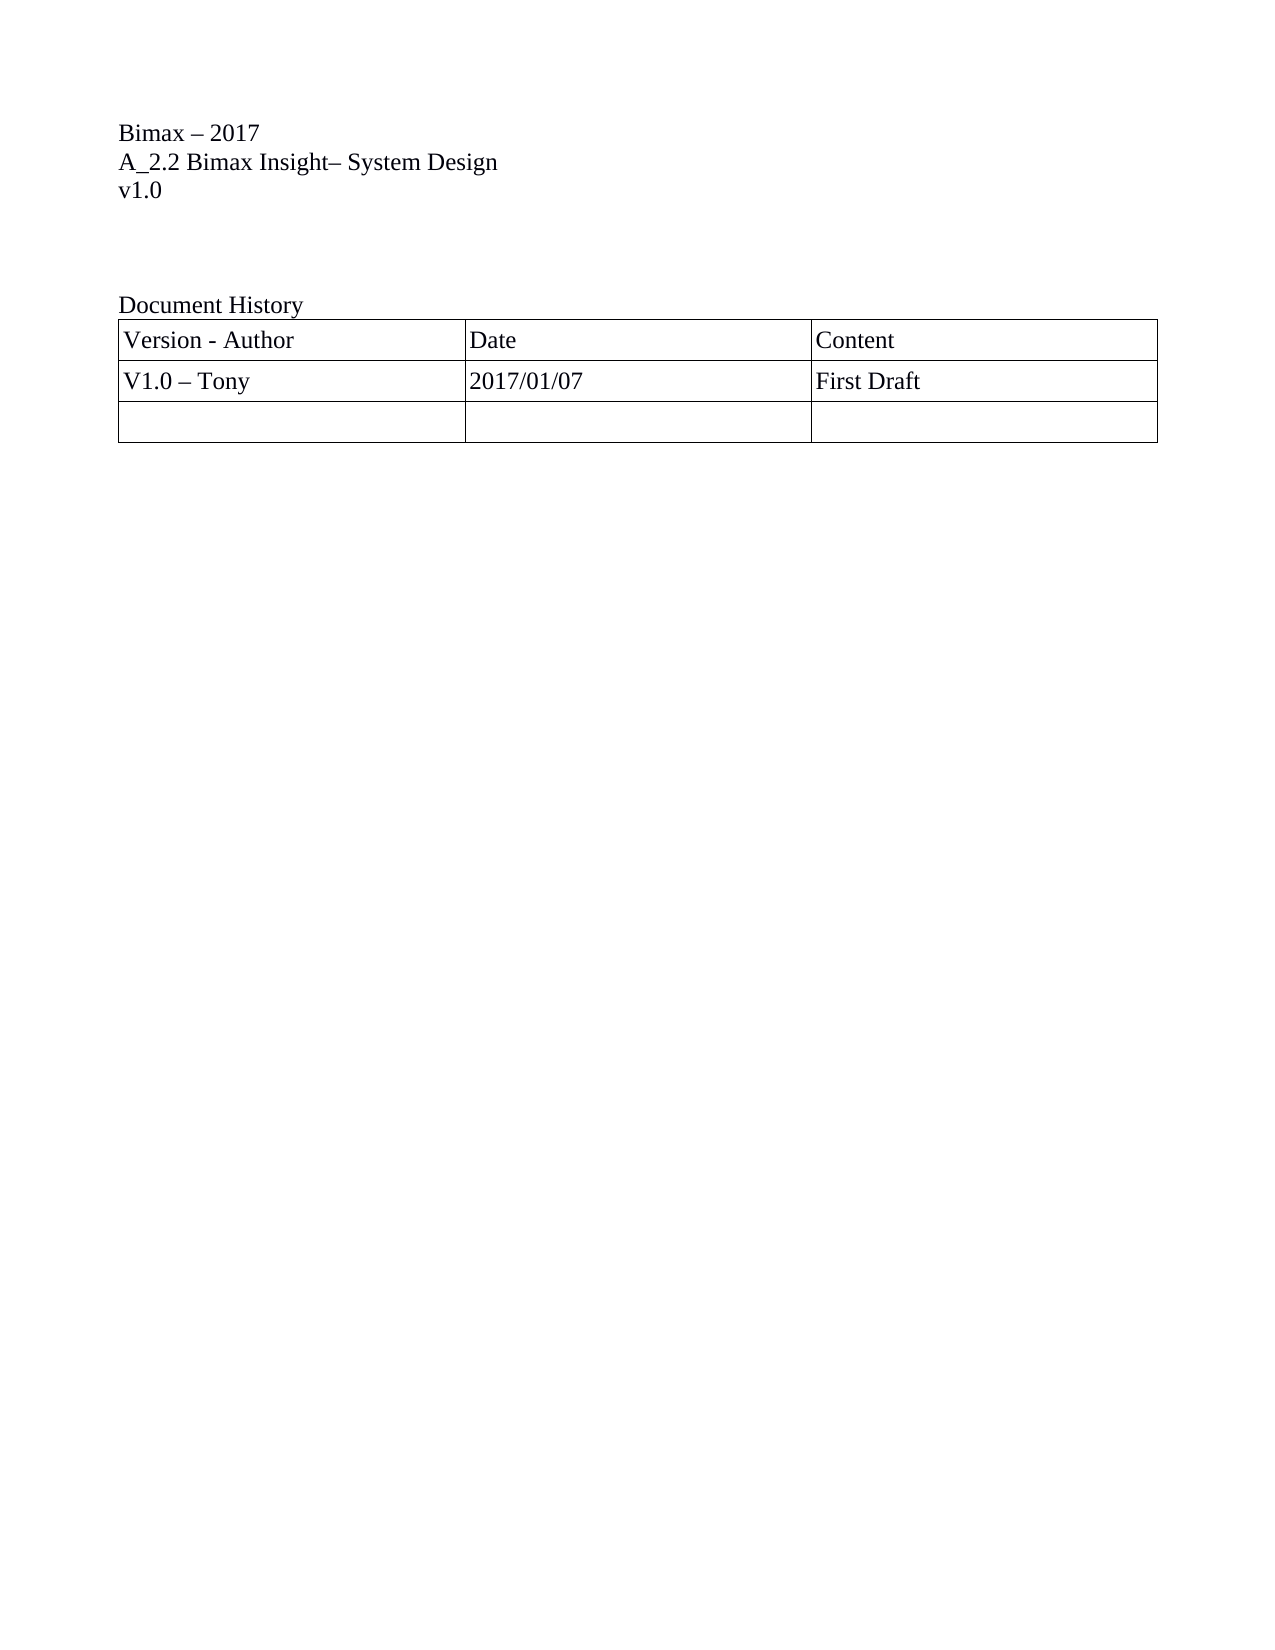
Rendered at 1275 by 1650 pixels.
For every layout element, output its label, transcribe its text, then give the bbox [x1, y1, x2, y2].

text v1.0 [118, 176, 1157, 204]
table_cell V1.0 – Tony [119, 361, 465, 401]
table_header Content [812, 320, 1157, 360]
table_cell [119, 402, 465, 442]
table_header Version - Author [119, 320, 465, 360]
table_cell First Draft [812, 361, 1157, 401]
table_header Date [466, 320, 811, 360]
table_cell [812, 402, 1157, 442]
table_cell [466, 402, 811, 442]
table_cell 2017/01/07 [466, 361, 811, 401]
text Document History [118, 291, 1157, 319]
text Bimax – 2017 [118, 118, 1157, 147]
text A_2.2 Bimax Insight– System Design [118, 147, 1157, 176]
